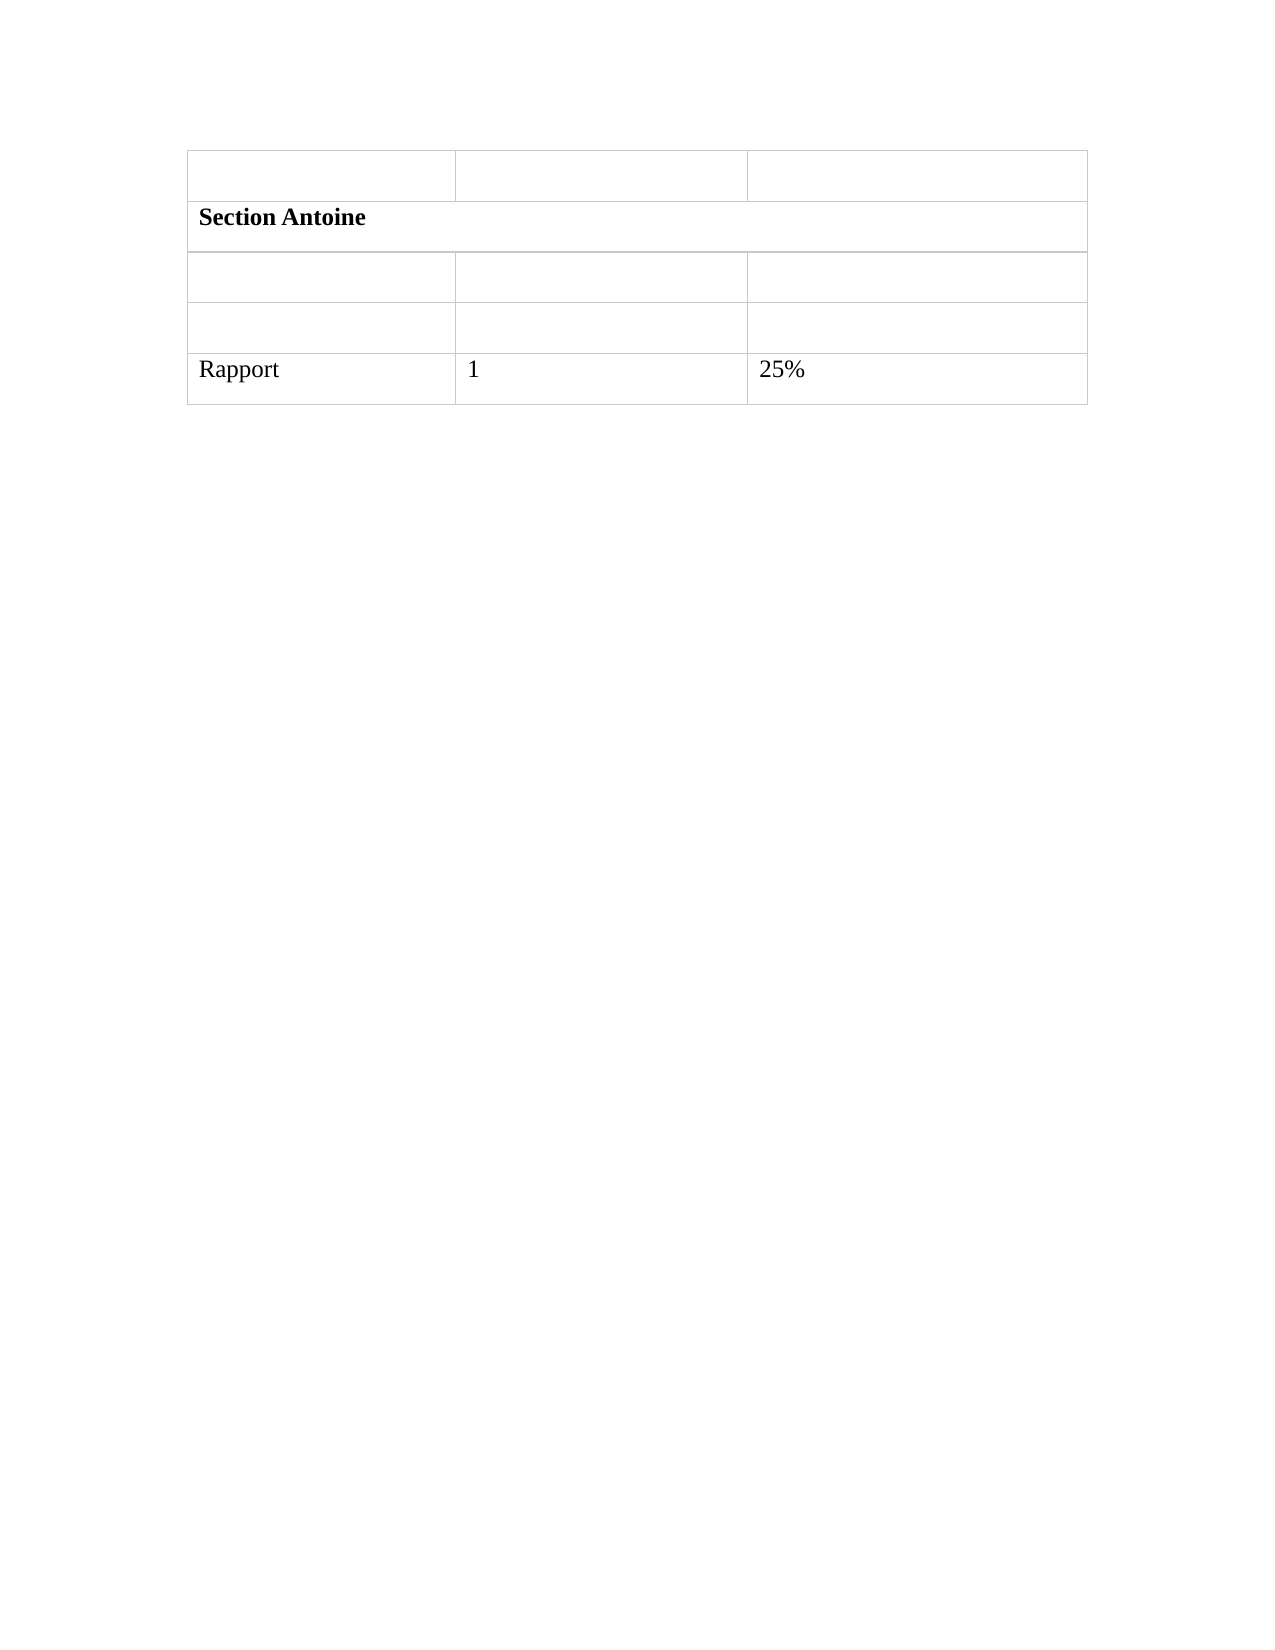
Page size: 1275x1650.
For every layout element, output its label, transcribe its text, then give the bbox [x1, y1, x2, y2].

table_cell [456, 303, 747, 353]
table_cell [748, 151, 1087, 201]
table_cell [188, 253, 455, 302]
table_cell [456, 151, 747, 201]
table_cell [748, 253, 1087, 302]
table_cell Section Antoine [188, 202, 1087, 251]
table_cell [188, 303, 455, 353]
table_cell 25% [748, 354, 1087, 404]
table_cell 1 [456, 354, 747, 404]
table_cell [188, 151, 455, 201]
table_cell [748, 303, 1087, 353]
table_cell [456, 253, 747, 302]
table_cell Rapport [188, 354, 455, 404]
